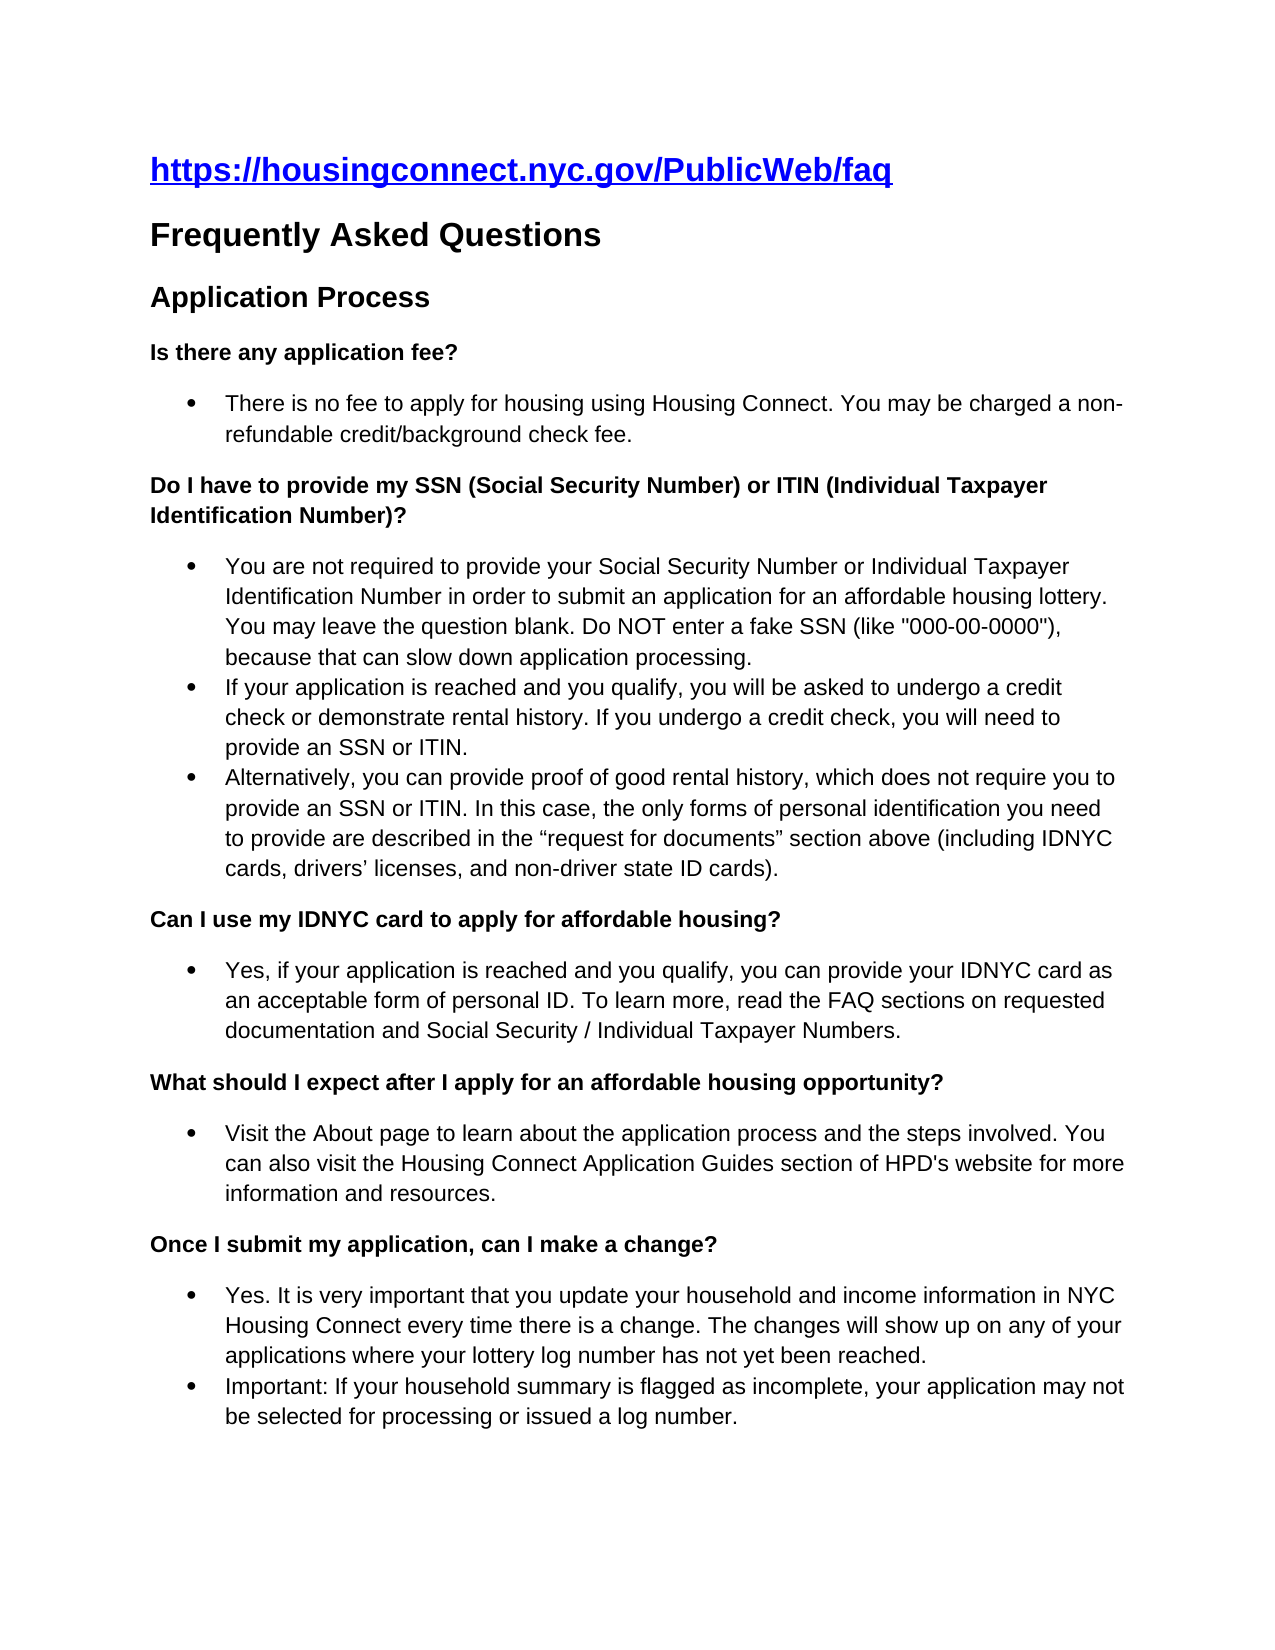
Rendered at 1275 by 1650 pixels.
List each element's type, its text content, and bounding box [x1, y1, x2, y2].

list Visit the About page to learn about the application process and the steps involved. You can also visit the Housing Connect Application Guides section of HPD's website for more information and resources. [187, 1119, 1125, 1206]
list If your application is reached and you qualify, you will be asked to undergo a credit check or demonstrate rental history. If you undergo a credit check, you will need to provide an SSN or ITIN. [187, 674, 1125, 761]
text Is there any application fee? [150, 339, 1125, 366]
list Alternatively, you can provide proof of good rental history, which does not require you to provide an SSN or ITIN. In this case, the only forms of personal identification you need to provide are described in the “request for documents” section above (including IDNYC cards, drivers’ licenses, and non-driver state ID cards). [187, 764, 1125, 881]
list Yes, if your application is reached and you qualify, you can provide your IDNYC card as an acceptable form of personal ID. To learn more, read the FAQ sections on requested documentation and Social Security / Individual Taxpayer Numbers. [187, 957, 1125, 1044]
text Can I use my IDNYC card to apply for affordable housing? [150, 906, 1125, 932]
list There is no fee to apply for housing using Housing Connect. You may be charged a non-refundable credit/background check fee. [187, 390, 1125, 447]
text Do I have to provide my SSN (Social Security Number) or ITIN (Individual Taxpayer Identification Number)? [150, 472, 1125, 528]
text Once I submit my application, can I make a change? [150, 1231, 1125, 1257]
text Frequently Asked Questions [150, 215, 1125, 253]
list Yes. It is very important that you update your household and income information in NYC Housing Connect every time there is a change. The changes will show up on any of your applications where your lottery log number has not yet been reached. [187, 1282, 1125, 1369]
text What should I expect after I apply for an affordable housing opportunity? [150, 1068, 1125, 1095]
list Important: If your household summary is flagged as incomplete, your application may not be selected for processing or issued a log number. [187, 1373, 1125, 1429]
text https://housingconnect.nyc.gov/PublicWeb/faq [150, 150, 1125, 188]
list You are not required to provide your Social Security Number or Individual Taxpayer Identification Number in order to submit an application for an affordable housing lottery. You may leave the question blank. Do NOT enter a fake SSN (like "000-00-0000"), because that can slow down application processing. [187, 553, 1125, 670]
text Application Process [150, 280, 1125, 313]
